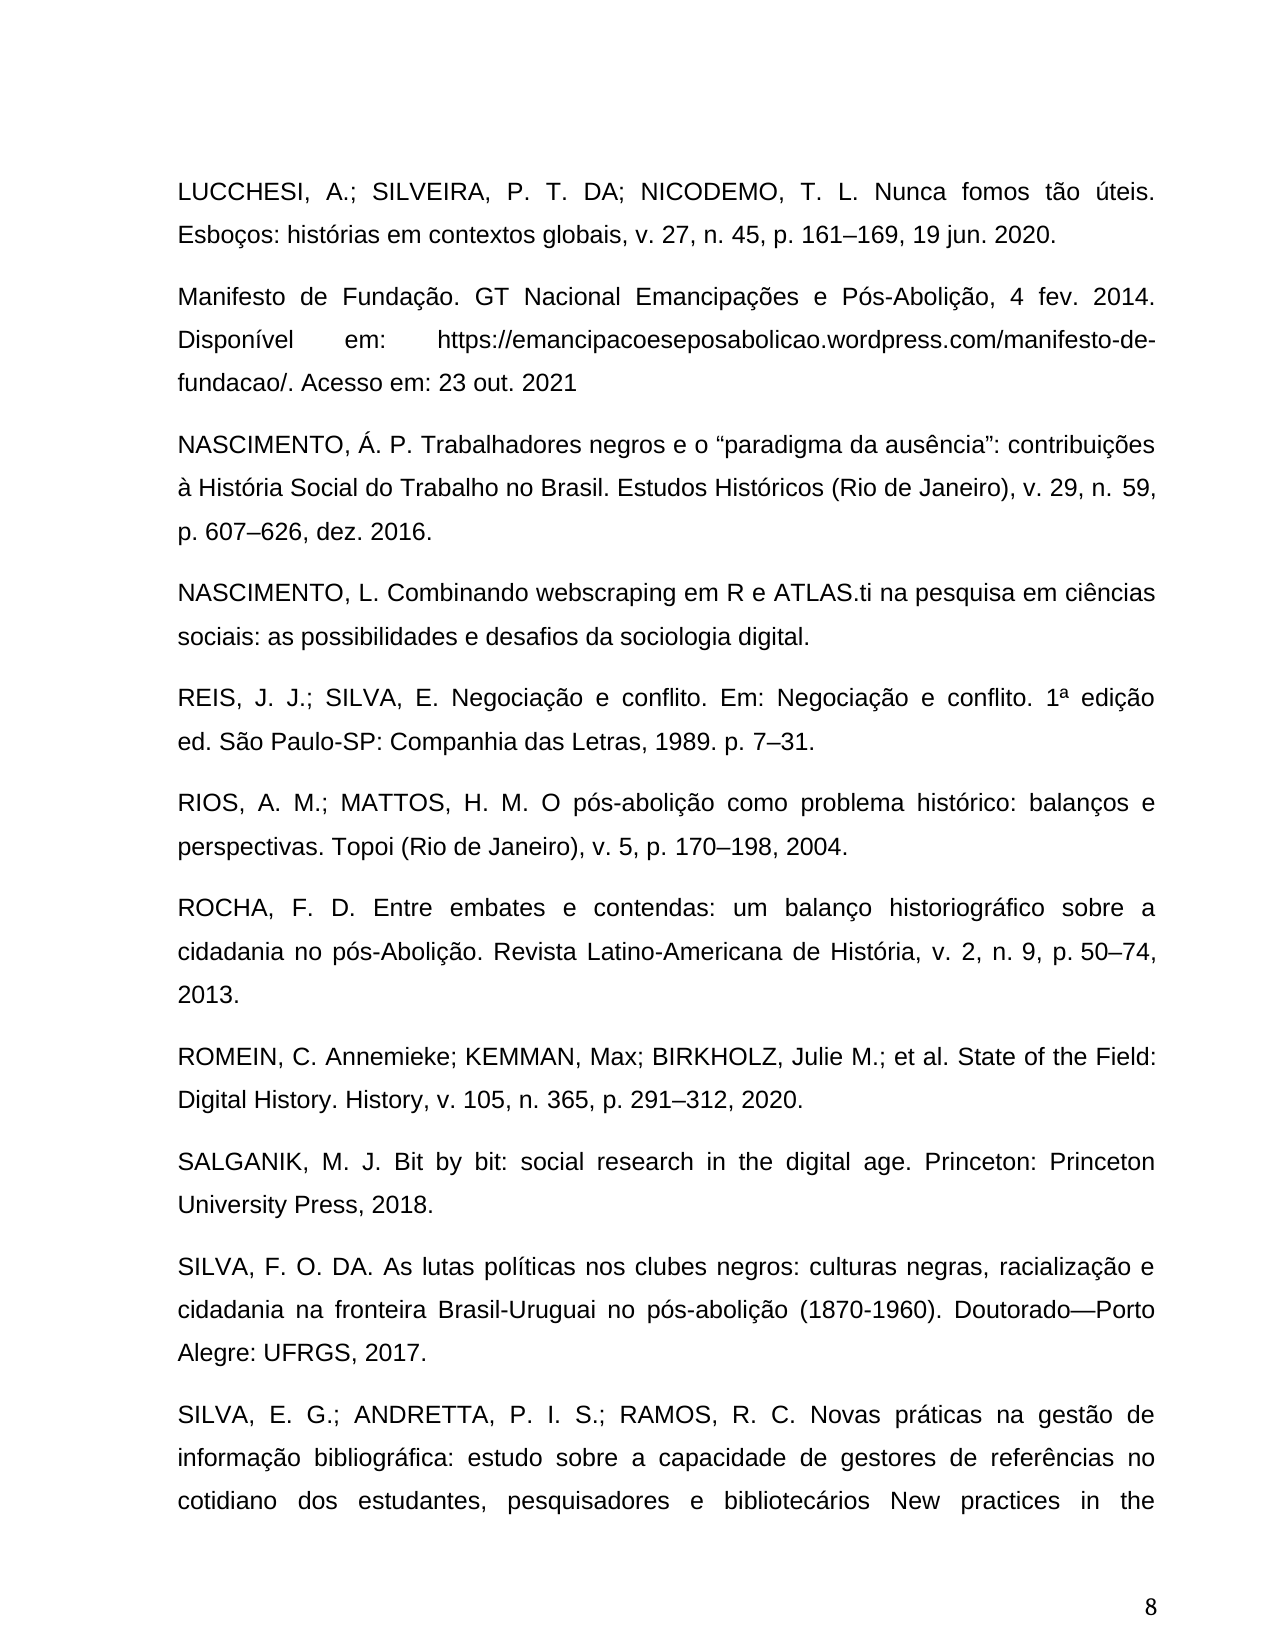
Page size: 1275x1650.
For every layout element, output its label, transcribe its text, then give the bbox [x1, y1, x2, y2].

text NASCIMENTO, L. Combinando webscraping em R e ATLAS.ti na pesquisa em ciências sociais: as possibilidades e desafios da sociologia digital. [177, 578, 1157, 650]
text ROCHA, F. D. Entre embates e contendas: um balanço historiográfico sobre a cidadania no pós-Abolição. Revista Latino-Americana de História, v. 2, n. 9, p. 50–74, 2013. [177, 893, 1157, 1008]
text REIS, J. J.; SILVA, E. Negociação e conflito. Em: Negociação e conflito. 1ª edição ed. São Paulo-SP: Companhia das Letras, 1989. p. 7–31. [177, 683, 1157, 755]
text NASCIMENTO, Á. P. Trabalhadores negros e o “paradigma da ausência”: contribuições à História Social do Trabalho no Brasil. Estudos Históricos (Rio de Janeiro), v. 29, n. 59, p. 607–626, dez. 2016. [177, 430, 1157, 545]
text RIOS, A. M.; MATTOS, H. M. O pós-abolição como problema histórico: balanços e perspectivas. Topoi (Rio de Janeiro), v. 5, p. 170–198, 2004. [177, 788, 1157, 860]
text SALGANIK, M. J. Bit by bit: social research in the digital age. Princeton: Princeton University Press, 2018. [177, 1147, 1157, 1218]
text LUCCHESI, A.; SILVEIRA, P. T. DA; NICODEMO, T. L. Nunca fomos tão úteis. Esboços: histórias em contextos globais, v. 27, n. 45, p. 161–169, 19 jun. 2020. [177, 177, 1157, 249]
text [177, 1400, 1157, 1515]
text Manifesto de Fundação. GT Nacional Emancipações e Pós-Abolição, 4 fev. 2014. Disponível em: https://emancipacoeseposabolicao.wordpress.com/manifesto-de-fundacao/. Acesso em: 23 out. 2021 [177, 282, 1157, 397]
text ROMEIN, C. Annemieke; KEMMAN, Max; BIRKHOLZ, Julie M.; et al. State of the Field: Digital History. History, v. 105, n. 365, p. 291–312, 2020. [177, 1042, 1157, 1113]
text SILVA, F. O. DA. As lutas políticas nos clubes negros: culturas negras, racialização e cidadania na fronteira Brasil-Uruguai no pós-abolição (1870-1960). Doutorado—Porto Alegre: UFRGS, 2017. [177, 1252, 1157, 1367]
